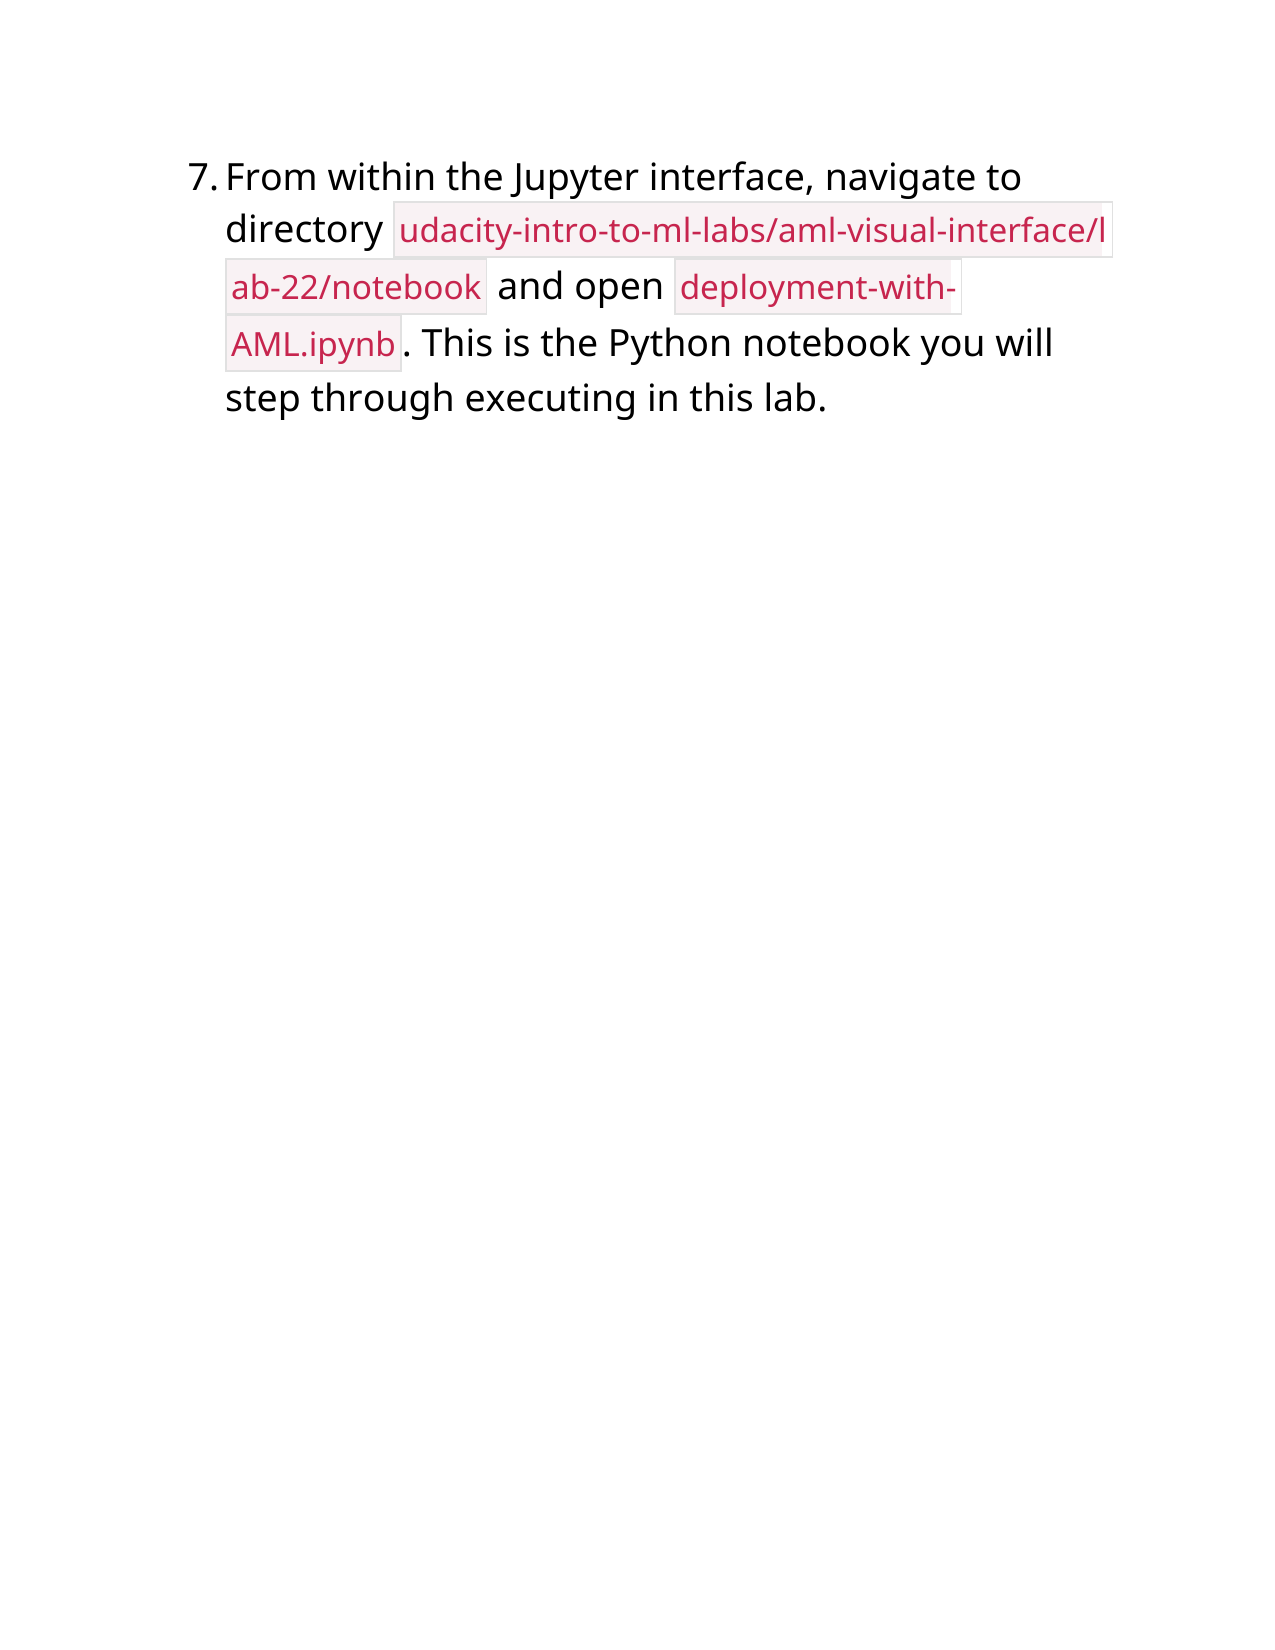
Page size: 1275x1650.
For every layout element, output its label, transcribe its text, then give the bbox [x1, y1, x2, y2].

list From within the Jupyter interface, navigate to directory udacity-intro-to-ml-labs/aml-visual-interface/lab-22/notebook and open deployment-with-AML.ipynb. This is the Python notebook you will step through executing in this lab. [187, 150, 1125, 423]
